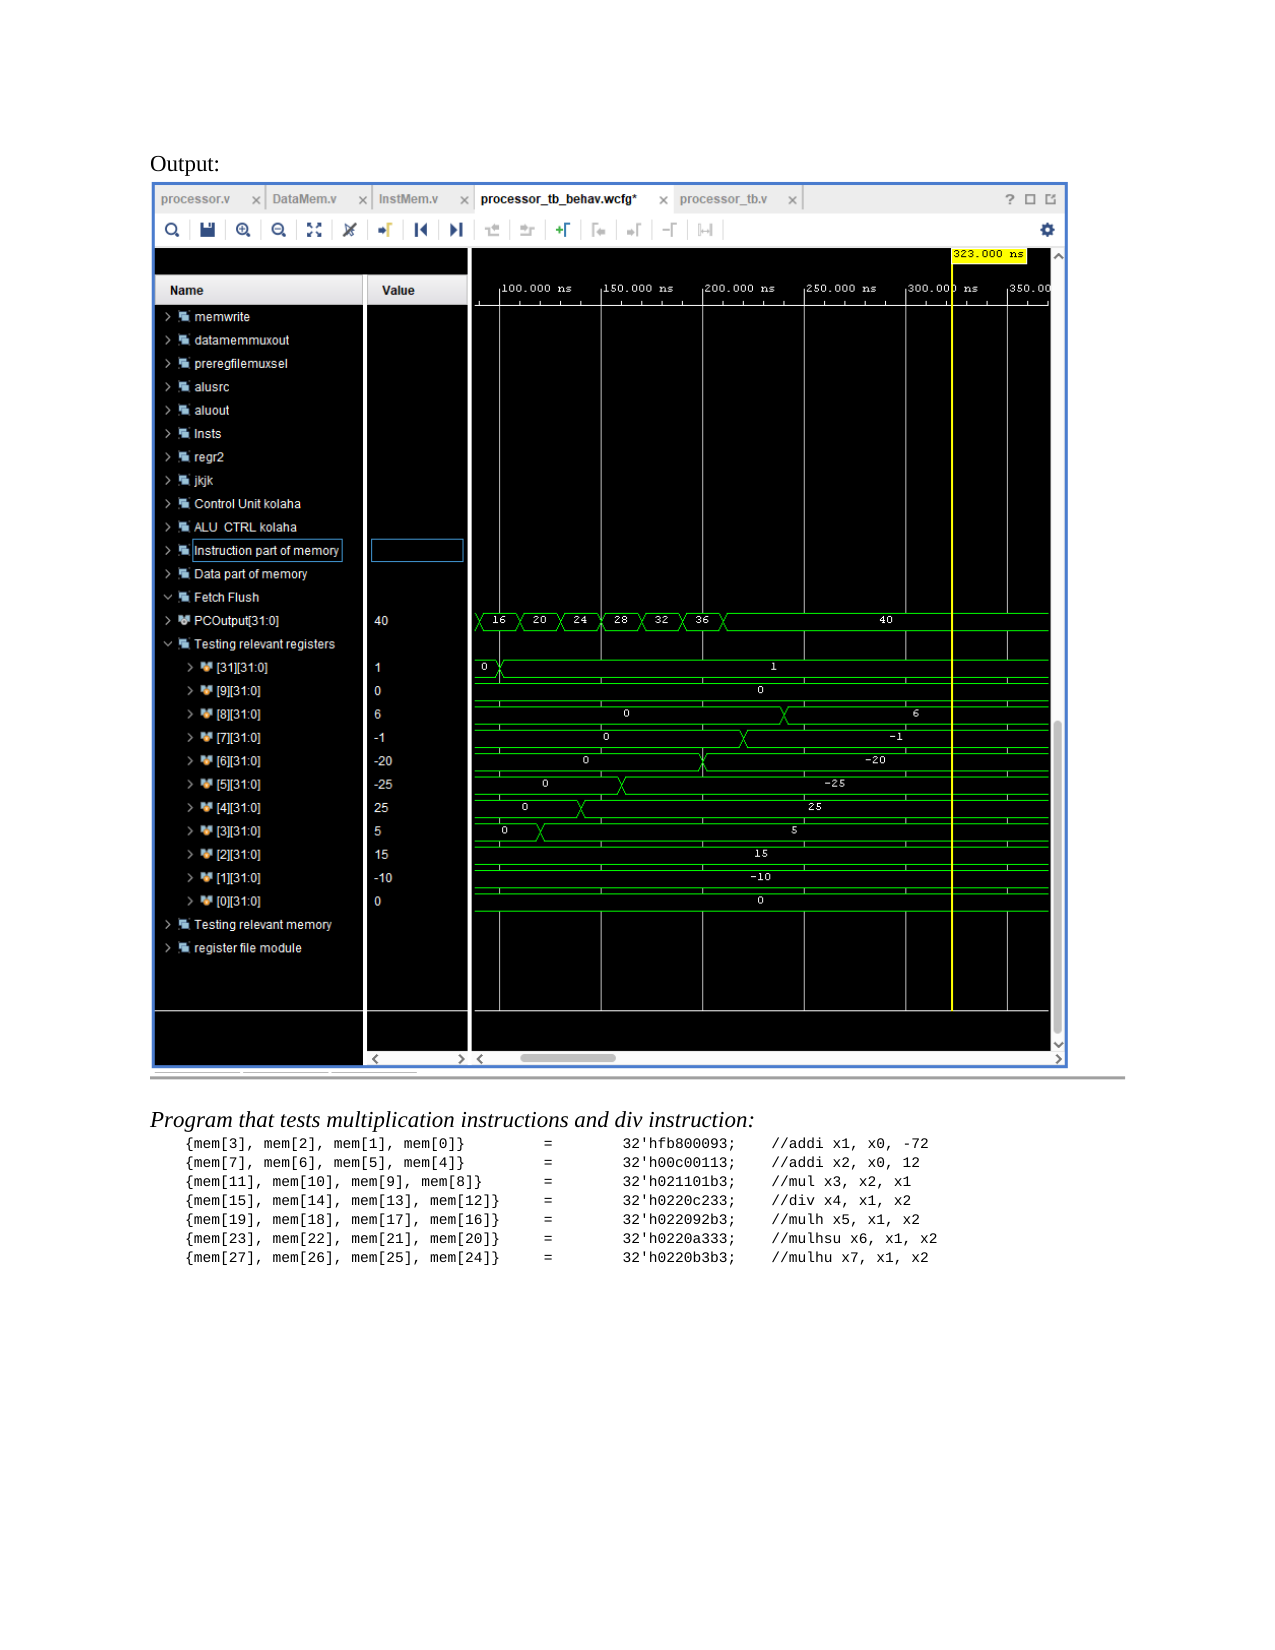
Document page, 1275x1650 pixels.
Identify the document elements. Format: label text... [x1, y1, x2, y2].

text Program that tests multiplication instructions and div instruction: [150, 1106, 1125, 1133]
text {mem[23], mem[22], mem[21], mem[20]} = 32'h0220a333; //mulhsu x6, x1, x2 [150, 1231, 1125, 1248]
text {mem[27], mem[26], mem[25], mem[24]} = 32'h0220b3b3; //mulhu x7, x1, x2 [150, 1250, 1125, 1267]
text {mem[11], mem[10], mem[9], mem[8]} = 32'h021101b3; //mul x3, x2, x1 [150, 1174, 1125, 1191]
picture [150, 180, 1072, 1073]
text {mem[19], mem[18], mem[17], mem[16]} = 32'h022092b3; //mulh x5, x1, x2 [150, 1212, 1125, 1229]
text {mem[3], mem[2], mem[1], mem[0]} = 32'hfb800093; //addi x1, x0, -72 [150, 1137, 1125, 1153]
text {mem[15], mem[14], mem[13], mem[12]} = 32'h0220c233; //div x4, x1, x2 [150, 1193, 1125, 1210]
text {mem[7], mem[6], mem[5], mem[4]} = 32'h00c00113; //addi x2, x0, 12 [150, 1156, 1125, 1172]
